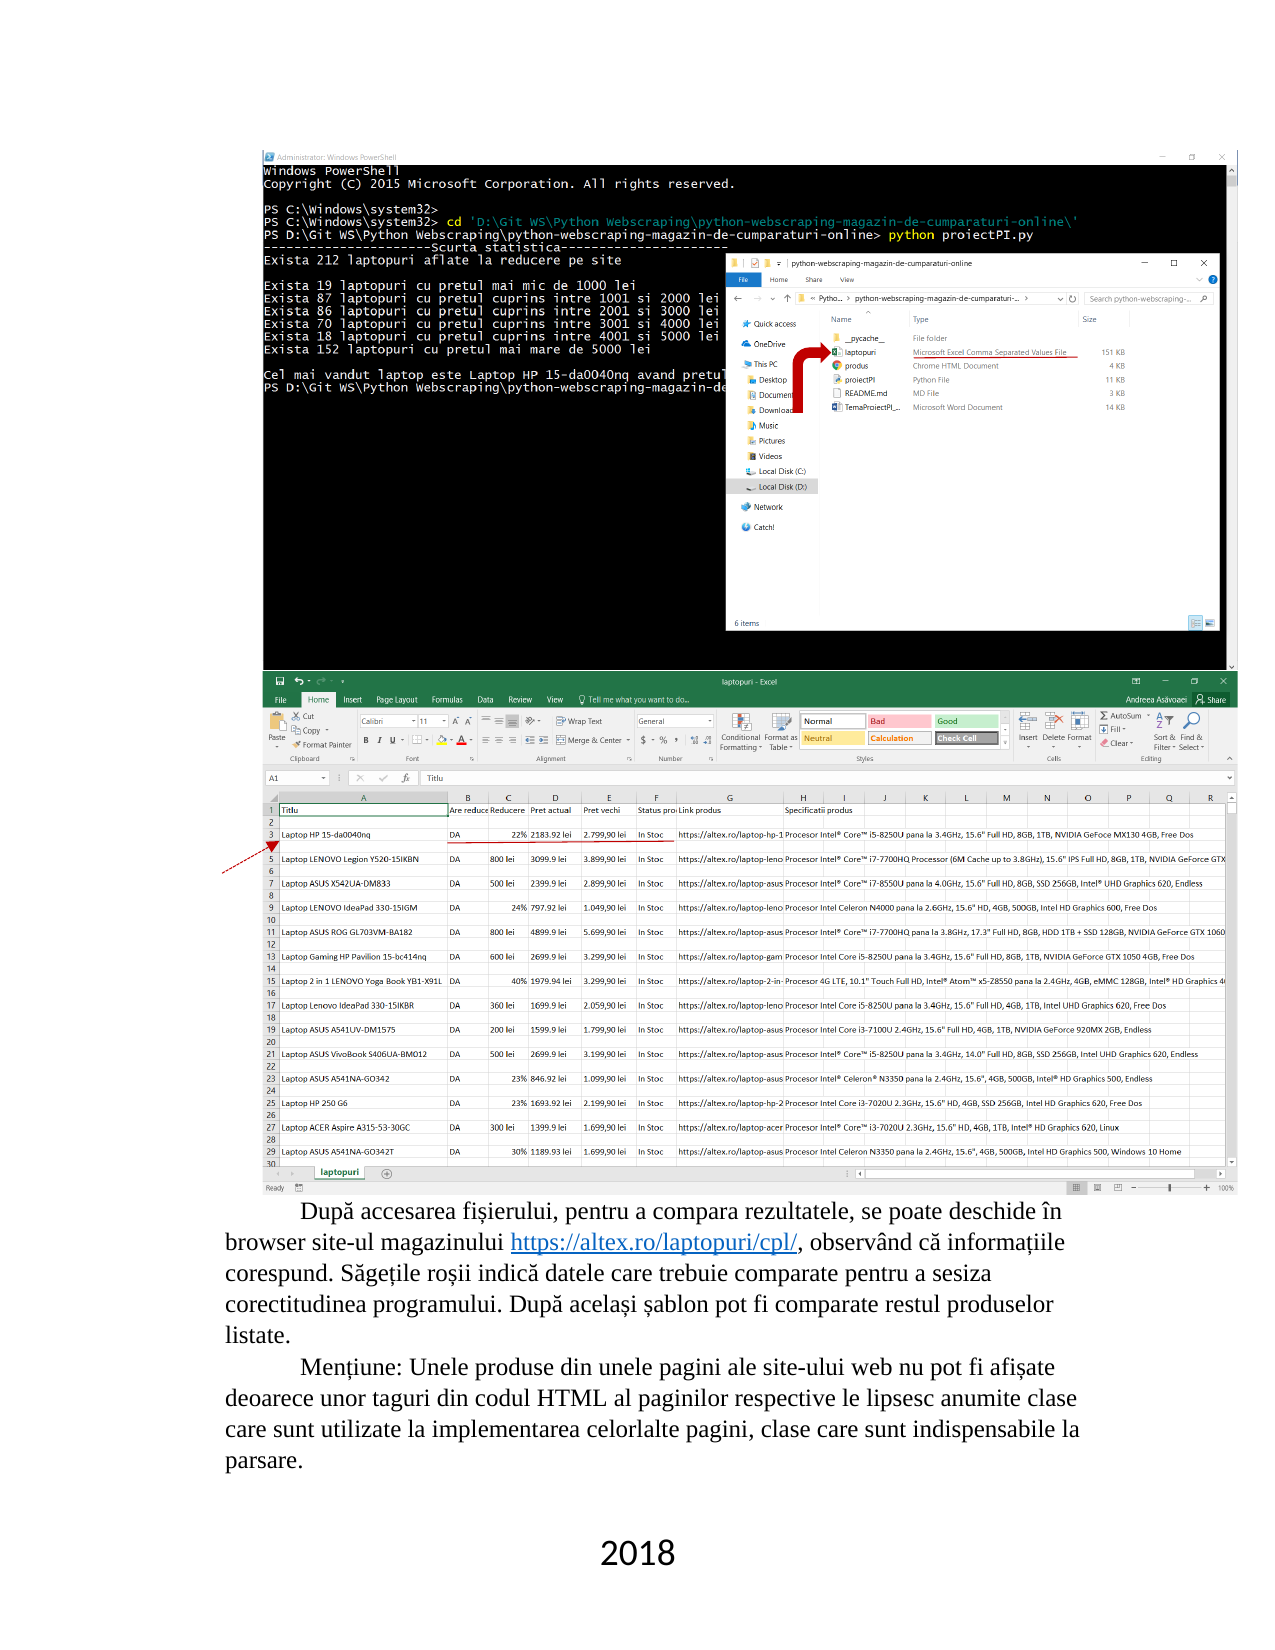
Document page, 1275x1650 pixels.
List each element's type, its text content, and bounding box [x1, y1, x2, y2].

picture [262, 150, 1238, 670]
list Mențiune: Unele produse din unele pagini ale site-ului web nu pot fi afișate deoarece unor taguri din codul HTML al paginilor respective le lipsesc anumite clase care sunt utilizate la implementarea celorlalte pagini, clase care sunt indispensabile la parsare. [225, 1352, 1125, 1473]
picture [262, 671, 1238, 1195]
list După accesarea fișierului, pentru a compara rezultatele, se poate deschide în browser site-ul magazinului https://altex.ro/laptopuri/cpl/, observând că informațiile corespund. Săgețile roșii indică datele care trebuie comparate pentru a sesiza corectitudinea programului. După același șablon pot fi comparate restul produselor listate. [225, 1196, 1125, 1349]
